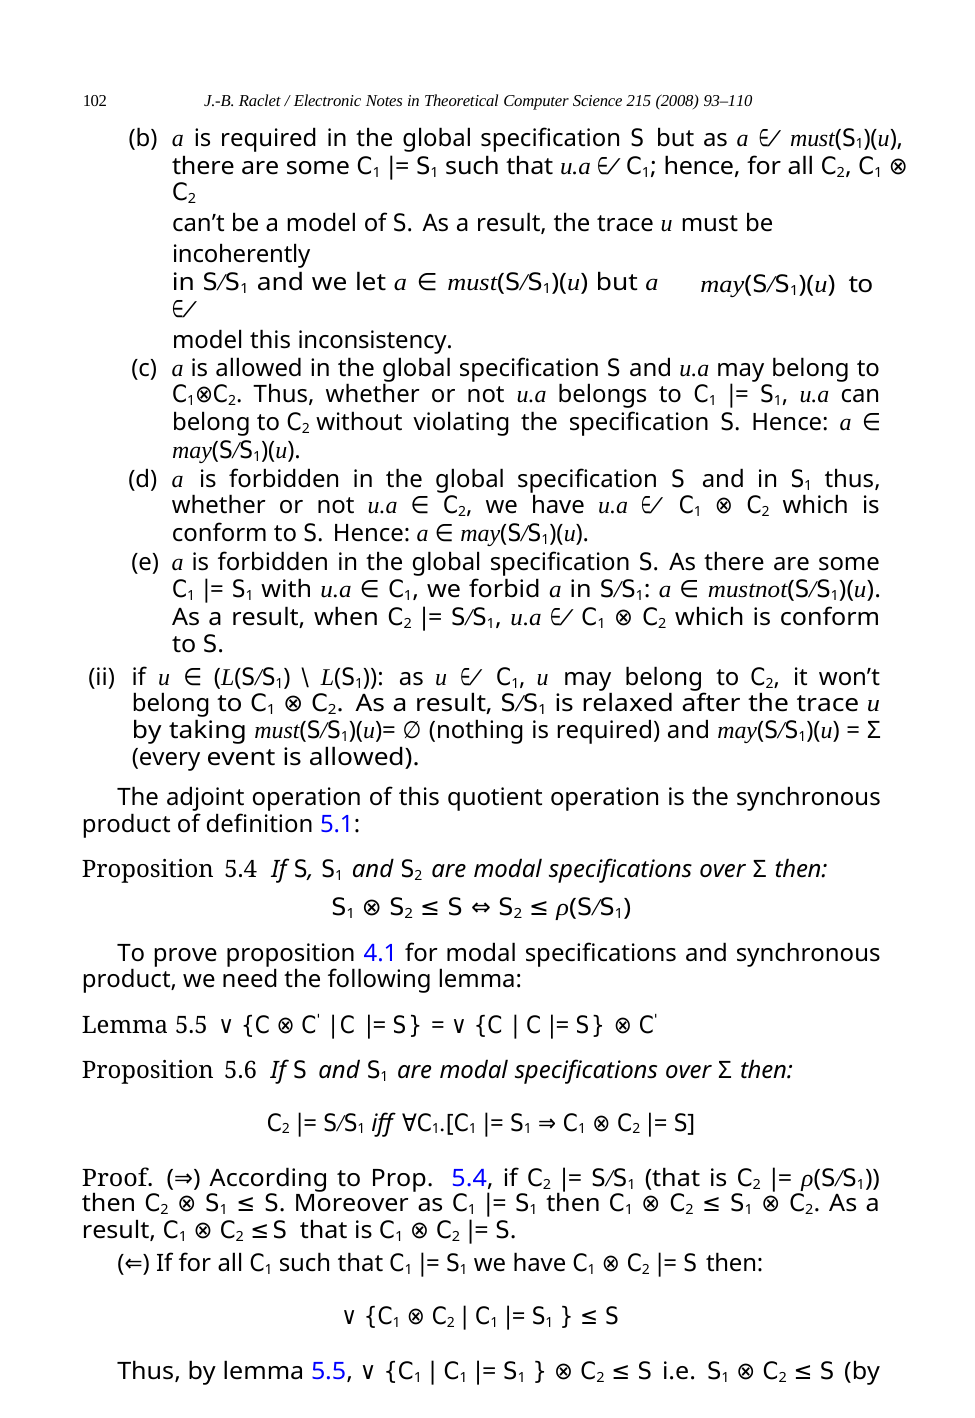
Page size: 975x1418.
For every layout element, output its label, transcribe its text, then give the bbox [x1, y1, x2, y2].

list a is forbidden in the global specification S and in S1 thus, whether or not u.a ∈ C2, we have u.a ∈/ C1 ⊗ C2 which is conform to S. Hence: a ∈ may(S/S1)(u). [128, 465, 880, 549]
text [82, 1358, 881, 1385]
list if u ∈ (L(S/S1) \ L(S1)): as u ∈/ C1, u may belong to C2, it won’t belong to C1 ⊗ C2. As a result, S/S1 is relaxed after the trace u by taking must(S/S1)(u)= ∅ (nothing is required) and may(S/S1)(u) = Σ (every event is allowed). [88, 664, 881, 772]
text ∨ {C1 ⊗ C2 | C1 |= S1 } ≤ S [71, 1298, 890, 1331]
text model this inconsistency. [172, 323, 688, 354]
text can’t be a model of S. As a result, the trace u must be incoherently [172, 206, 912, 268]
text The adjoint operation of this quotient operation is the synchronous product of definition 5.1: [82, 783, 881, 839]
text Lemma 5.5 ∨ {C ⊗ C' |C |= S} = ∨ {C | C |= S} ⊗ C' [82, 1008, 912, 1041]
text S1 ⊗ S2 ≤ S ⇔ S2 ≤ ρ(S/S1) [71, 890, 891, 922]
text Proposition 5.4 If S, S1 and S2 are modal speciﬁcations over Σ then: [82, 852, 912, 885]
list a is required in the global specification S but as a ∈/ must(S1)(u), [128, 120, 912, 153]
text (⇐) If for all C1 such that C1 |= S1 we have C1 ⊗ C2 |= S then: [117, 1246, 912, 1278]
text Proposition 5.6 If S and S1 are modal speciﬁcations over Σ then: [82, 1052, 912, 1085]
text in S/S1 and we let a ∈ must(S/S1)(u) but a ∈/ [172, 268, 688, 323]
text C2 |= S/S1 iff ∀C1.[C1 |= S1 ⇒ C1 ⊗ C2 |= S] [71, 1105, 891, 1138]
list a is forbidden in the global specification S. As there are some C1 |= S1 with u.a ∈ C1, we forbid a in S/S1: a ∈ mustnot(S/S1)(u). As a result, when C2 |= S/S1, u.a ∈/ C1 ⊗ C2 which is conform to S. [131, 549, 881, 660]
text there are some C1 |= S1 such that u.a ∈/ C1; hence, for all C2, C1 ⊗ C2 [172, 153, 912, 206]
text Proof. (⇒) According to Prop. 5.4, if C2 |= S/S1 (that is C2 |= ρ(S/S1)) then C2 ⊗ S1 ≤ S. Moreover as C1 |= S1 then C1 ⊗ C2 ≤ S1 ⊗ C2. As a result, C1 ⊗ C2 ≤S that is C1 ⊗ C2 |= S. [82, 1164, 881, 1246]
list a is allowed in the global specification S and u.a may belong to C1⊗C2. Thus, whether or not u.a belongs to C1 |= S1, u.a can belong to C2 without violating the specification S. Hence: a ∈ may(S/S1)(u). [131, 354, 881, 465]
text To prove proposition 4.1 for modal specifications and synchronous product, we need the following lemma: [82, 939, 881, 995]
text may(S/S1)(u) to [700, 268, 912, 298]
